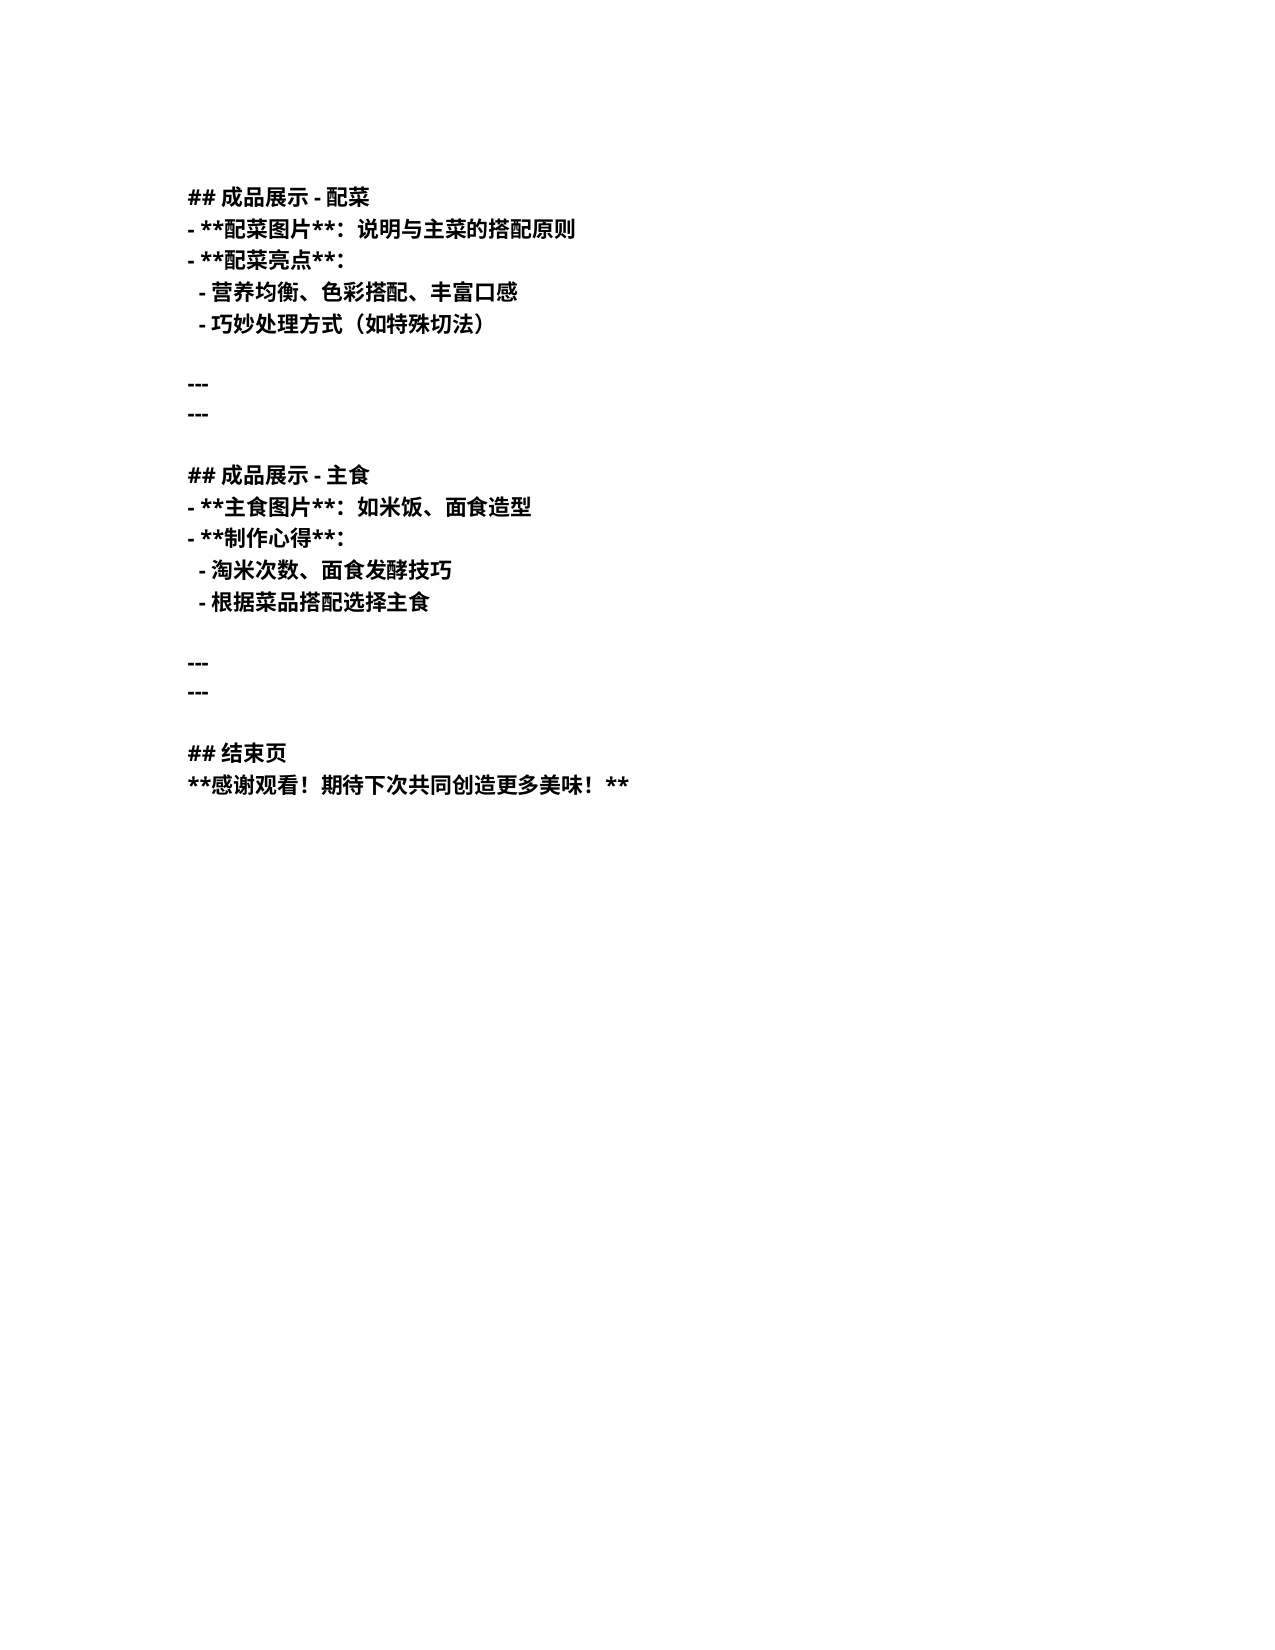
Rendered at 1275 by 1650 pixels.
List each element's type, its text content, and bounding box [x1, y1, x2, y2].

text --- [187, 398, 1087, 428]
text --- [187, 368, 1087, 398]
text - **配菜亮点**： [187, 243, 1087, 275]
text ## 成品展示 - 主食 [187, 458, 1087, 489]
text --- [187, 676, 1087, 706]
text ## 成品展示 - 配菜 [187, 180, 1087, 212]
text - 淘米次数、面食发酵技巧 [187, 553, 1087, 585]
text - 巧妙处理方式（如特殊切法） [187, 307, 1087, 339]
text - 根据菜品搭配选择主食 [187, 585, 1087, 617]
text ## 结束页 [187, 736, 1087, 768]
text **感谢观看！期待下次共同创造更多美味！** [187, 768, 1087, 799]
text - **主食图片**：如米饭、面食造型 [187, 489, 1087, 521]
text - 营养均衡、色彩搭配、丰富口感 [187, 275, 1087, 307]
text - **配菜图片**：说明与主菜的搭配原则 [187, 212, 1087, 243]
text --- [187, 646, 1087, 676]
text - **制作心得**： [187, 521, 1087, 553]
